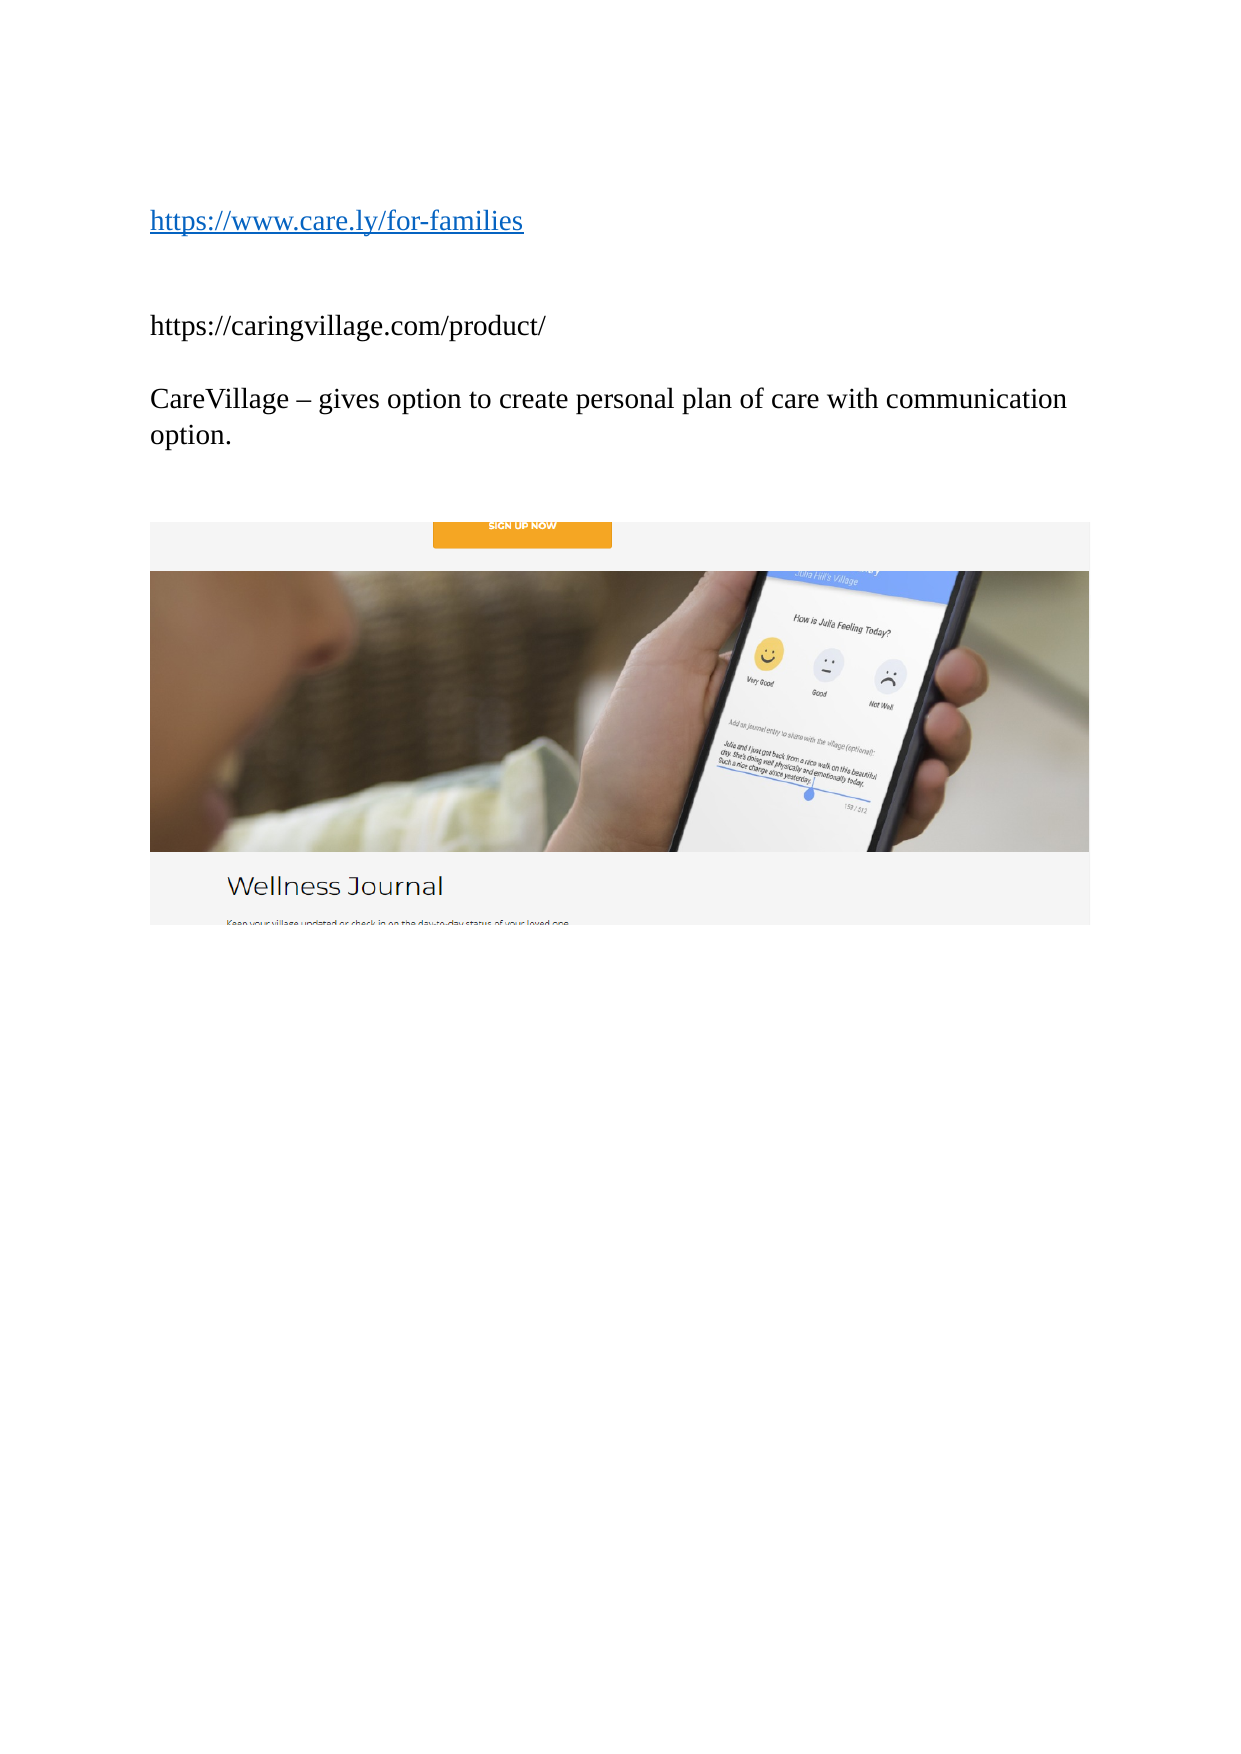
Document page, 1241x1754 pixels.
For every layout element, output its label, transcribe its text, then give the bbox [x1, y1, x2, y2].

picture [150, 522, 1091, 925]
text https://www.care.ly/for-families [150, 203, 1090, 236]
text https://caringvillage.com/product/ CareVillage – gives option to create personal plan of care with communication option. [150, 308, 1090, 450]
